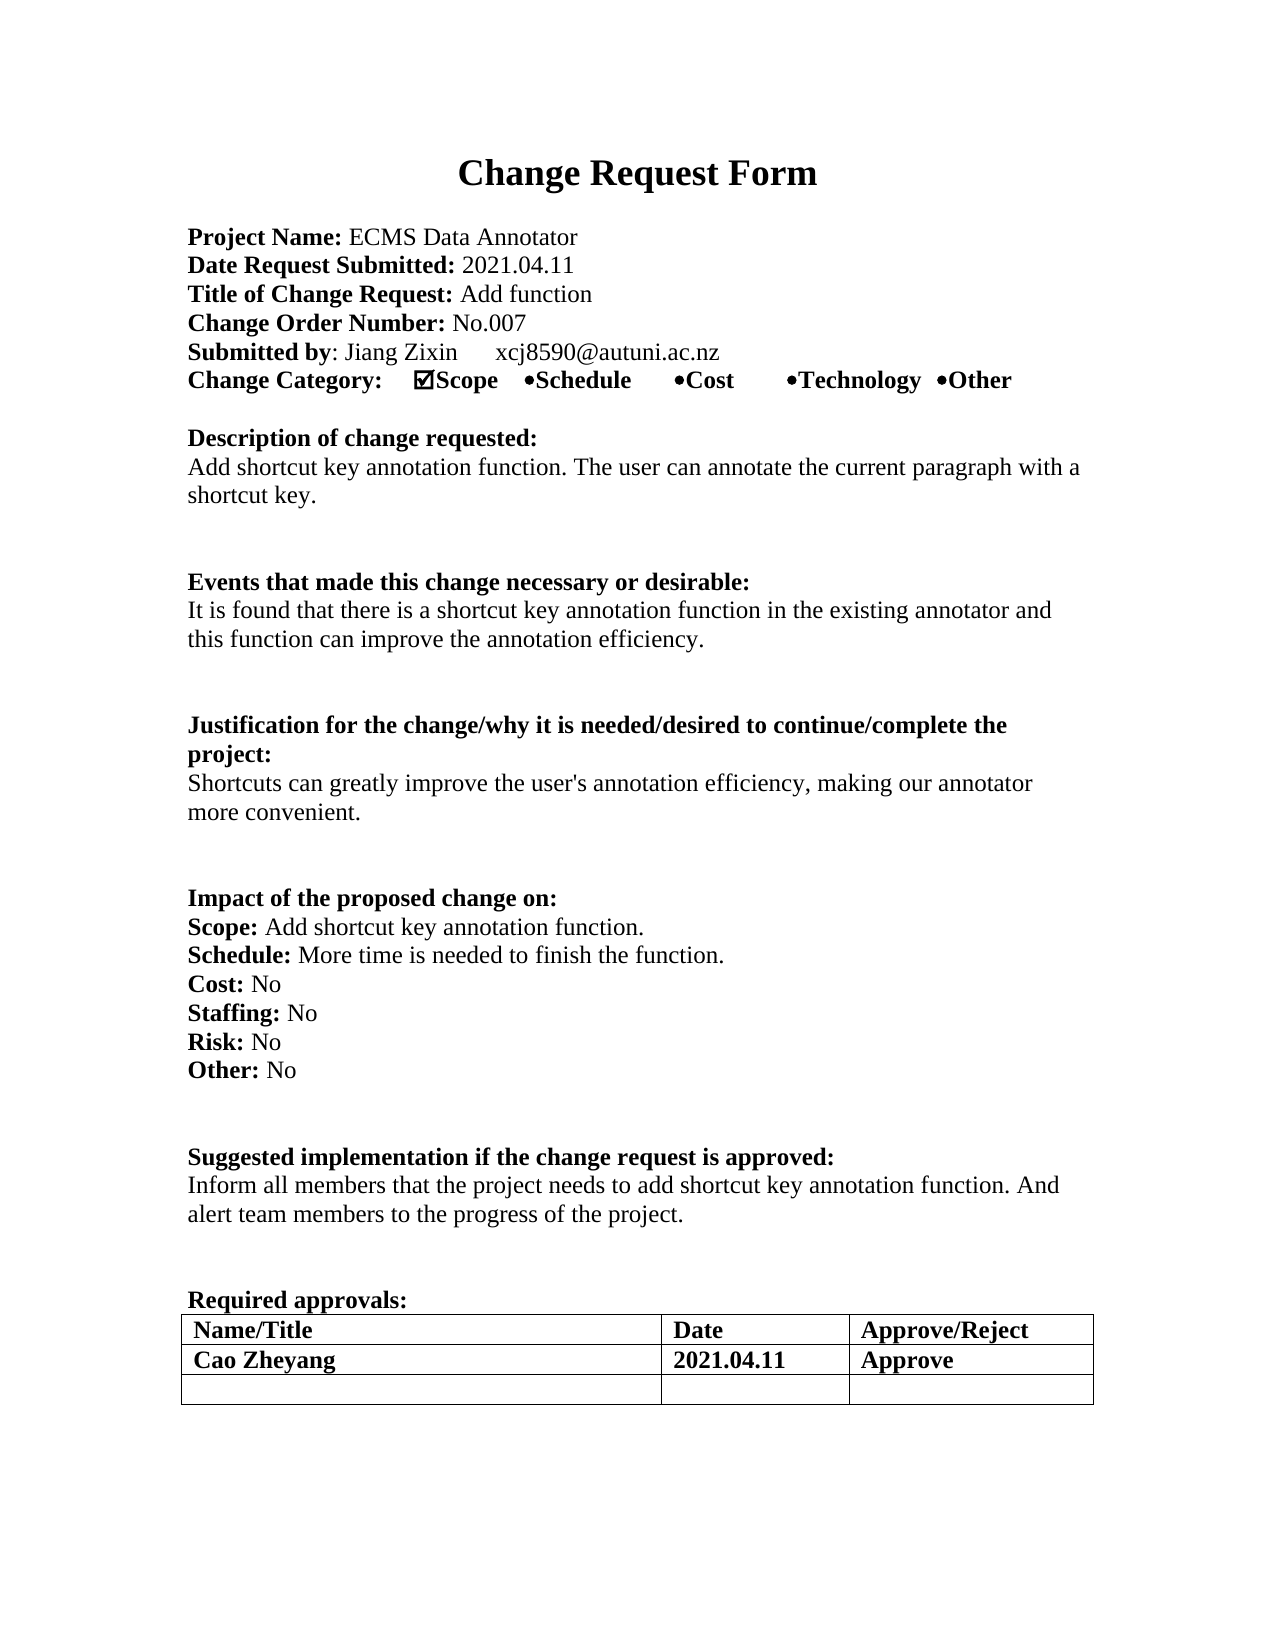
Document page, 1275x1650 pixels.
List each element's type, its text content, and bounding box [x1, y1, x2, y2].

table_cell Cao Zheyang [182, 1345, 661, 1374]
text Events that made this change necessary or desirable: [187, 567, 1087, 596]
text Shortcuts can greatly improve the user's annotation efficiency, making our annotator more convenient. [187, 768, 1087, 826]
text Schedule: More time is needed to finish the function. [187, 941, 1087, 969]
text Required approvals: [187, 1286, 1087, 1314]
title Change Request Form [187, 150, 1087, 193]
text Other: No [187, 1056, 1087, 1084]
table_header Name/Title [182, 1315, 661, 1344]
text Inform all members that the project needs to add shortcut key annotation function. And alert team members to the progress of the project. [187, 1171, 1087, 1228]
text Description of change requested: [187, 423, 1087, 452]
text Impact of the proposed change on: [187, 883, 1087, 912]
subtitle Change Category: Scope Schedule Cost Technology Other [187, 366, 1087, 394]
text Change Order Number: No.007 [187, 308, 1087, 337]
table_cell [662, 1375, 849, 1404]
table_cell Approve [850, 1345, 1093, 1374]
text Title of Change Request: Add function [187, 279, 1087, 308]
table_cell [850, 1375, 1093, 1404]
text Cost: No [187, 969, 1087, 998]
text Project Name: ECMS Data Annotator [187, 222, 1087, 251]
table_header Approve/Reject [850, 1315, 1093, 1344]
text Risk: No [187, 1027, 1087, 1056]
text It is found that there is a shortcut key annotation function in the existing annotator and this function can improve the annotation efficiency. [187, 596, 1087, 653]
text Date Request Submitted: 2021.04.11 [187, 251, 1087, 279]
table_cell [182, 1375, 661, 1404]
text Submitted by: Jiang Zixin xcj8590@autuni.ac.nz [187, 337, 1087, 366]
text Justification for the change/why it is needed/desired to continue/complete the project: [187, 711, 1087, 768]
table_header Date [662, 1315, 849, 1344]
table_cell 2021.04.11 [662, 1345, 849, 1374]
text Add shortcut key annotation function. The user can annotate the current paragraph with a shortcut key. [187, 452, 1087, 509]
text Suggested implementation if the change request is approved: [187, 1142, 1087, 1171]
text Staffing: No [187, 998, 1087, 1027]
text Scope: Add shortcut key annotation function. [187, 912, 1087, 941]
